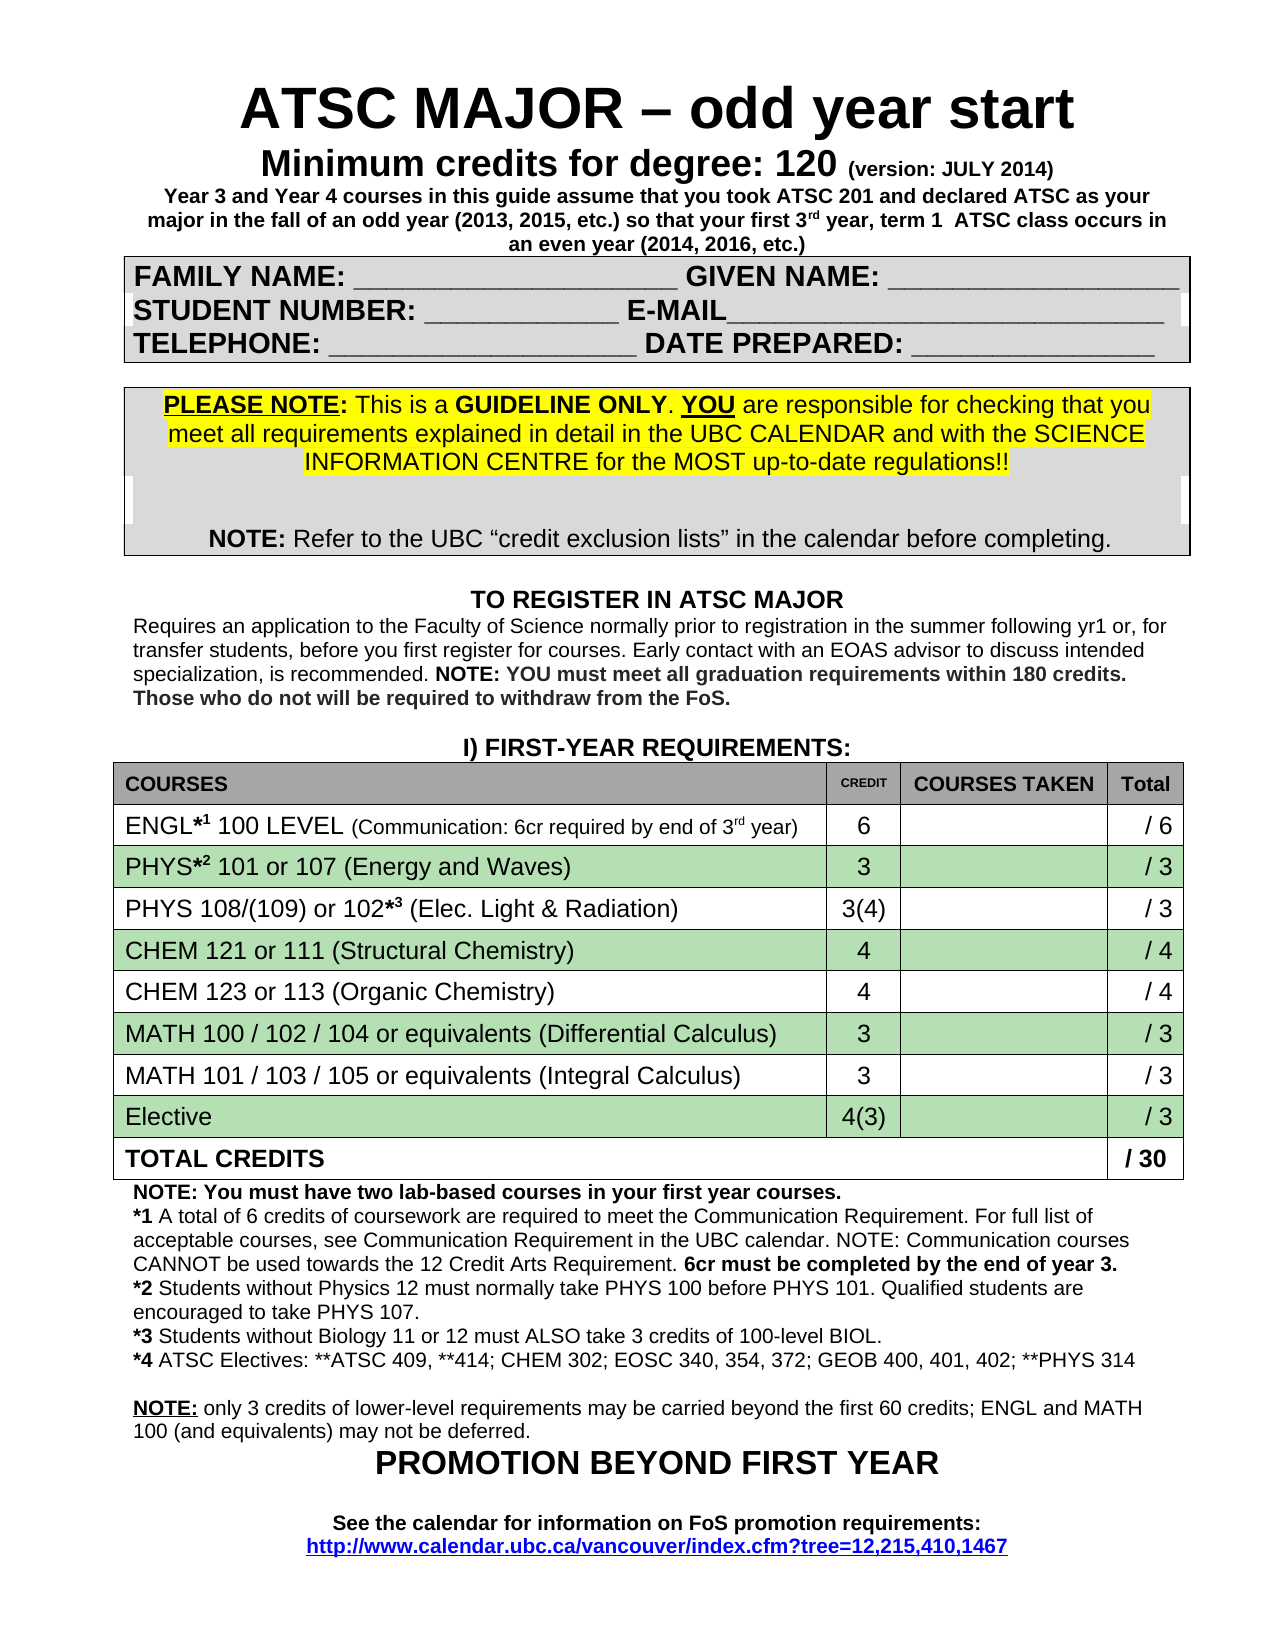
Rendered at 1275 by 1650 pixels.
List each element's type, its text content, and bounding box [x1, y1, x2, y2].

title NOTE: Refer to the UBC “credit exclusion lists” in the calendar before completing. [125, 521, 1189, 555]
table_cell 3 [827, 846, 900, 887]
text NOTE: You must have two lab-based courses in your first year courses. *1 A total of 6 credits of coursework are required to meet the Communication Requirement. For full list of acceptable courses, see Communication Requirement in the UBC calendar. NOTE: Communication courses CANNOT be used towards the 12 Credit Arts Requirement. 6cr must be completed by the end of year 3. [133, 1180, 1181, 1276]
title Minimum credits for degree: 120 (version: JULY 2014) [133, 141, 1181, 184]
table_header COURSES TAKEN [901, 763, 1107, 804]
title STUDENT NUMBER: ____________ E-MAIL___________________________ [133, 293, 1181, 323]
table_cell / 3 [1108, 888, 1183, 929]
table_cell Elective [114, 1096, 826, 1137]
table_cell CHEM 121 or 111 (Structural Chemistry) [114, 930, 826, 970]
table_cell / 3 [1108, 1096, 1183, 1137]
title PLEASE NOTE: This is a GUIDELINE ONLY. YOU are responsible for checking that you meet all requirements explained in detail in the UBC CALENDAR and with the SCIENCE INFORMATION CENTRE for the MOST up-to-date regulations!! [125, 388, 1189, 476]
table_cell CHEM 123 or 113 (Organic Chemistry) [114, 971, 826, 1012]
text *2 Students without Physics 12 must normally take PHYS 100 before PHYS 101. Qualified students are encouraged to take PHYS 107. [133, 1276, 1181, 1323]
table_cell / 3 [1108, 1055, 1183, 1095]
table_cell [901, 888, 1107, 929]
table_cell MATH 100 / 102 / 104 or equivalents (Differential Calculus) [114, 1013, 826, 1054]
table_cell 6 [827, 805, 900, 845]
table_cell [901, 1013, 1107, 1054]
table_cell 4 [827, 971, 900, 1012]
table_cell 3 [827, 1055, 900, 1095]
text NOTE: only 3 credits of lower-level requirements may be carried beyond the first 60 credits; ENGL and MATH 100 (and equivalents) may not be deferred. [133, 1395, 1181, 1443]
text See the calendar for information on FoS promotion requirements: [133, 1510, 1181, 1534]
table_cell TOTAL CREDITS [114, 1138, 1107, 1179]
table_cell PHYS 108/(109) or 102*3 (Elec. Light & Radiation) [114, 888, 826, 929]
title Year 3 and Year 4 courses in this guide assume that you took ATSC 201 and declared ATSC as your major in the fall of an odd year (2013, 2015, etc.) so that your first 3rd year, term 1 ATSC class occurs in an even year (2014, 2016, etc.) [133, 184, 1181, 256]
title TELEPHONE: ___________________ DATE PREPARED: _______________ [125, 323, 1189, 362]
table_cell / 4 [1108, 930, 1183, 970]
table_cell 3(4) [827, 888, 900, 929]
table_cell 4(3) [827, 1096, 900, 1137]
title ATSC MAJOR – odd year start [133, 74, 1181, 141]
table_cell [901, 1055, 1107, 1095]
text http://www.calendar.ubc.ca/vancouver/index.cfm?tree=12,215,410,1467 [133, 1534, 1181, 1558]
table_cell [901, 930, 1107, 970]
table_cell 4 [827, 930, 900, 970]
table_cell [901, 846, 1107, 887]
table_header CREDIT [827, 763, 900, 804]
text TO REGISTER IN ATSC MAJOR [133, 585, 1181, 613]
table_cell / 4 [1108, 971, 1183, 1012]
table_cell PHYS*2 101 or 107 (Energy and Waves) [114, 846, 826, 887]
table_cell ENGL*1 100 LEVEL (Communication: 6cr required by end of 3rd year) [114, 805, 826, 845]
table_header COURSES [114, 763, 826, 804]
table_cell MATH 101 / 103 / 105 or equivalents (Integral Calculus) [114, 1055, 826, 1095]
subtitle I) FIRST-YEAR REQUIREMENTS: [133, 733, 1181, 762]
table_cell 3 [827, 1013, 900, 1054]
table_cell [901, 971, 1107, 1012]
table_cell / 30 [1108, 1138, 1183, 1179]
table_cell / 6 [1108, 805, 1183, 845]
table_cell [901, 805, 1107, 845]
title FAMILY NAME: ____________________ GIVEN NAME: __________________ [125, 257, 1189, 293]
text PROMOTION BEYOND FIRST YEAR [133, 1443, 1181, 1510]
table_cell / 3 [1108, 846, 1183, 887]
text Requires an application to the Faculty of Science normally prior to registration in the summer following yr1 or, for transfer students, before you first register for courses. Early contact with an EOAS advisor to discuss intended specialization, is recommended. NOTE: YOU must meet all graduation requirements within 180 credits. Those who do not will be required to withdraw from the FoS. [133, 613, 1181, 709]
text *3 Students without Biology 11 or 12 must ALSO take 3 credits of 100-level BIOL. *4 ATSC Electives: **ATSC 409, **414; CHEM 302; EOSC 340, 354, 372; GEOB 400, 401, 402; **PHYS 314 [133, 1323, 1181, 1371]
table_header Total [1108, 763, 1183, 804]
table_cell [901, 1096, 1107, 1137]
table_cell / 3 [1108, 1013, 1183, 1054]
